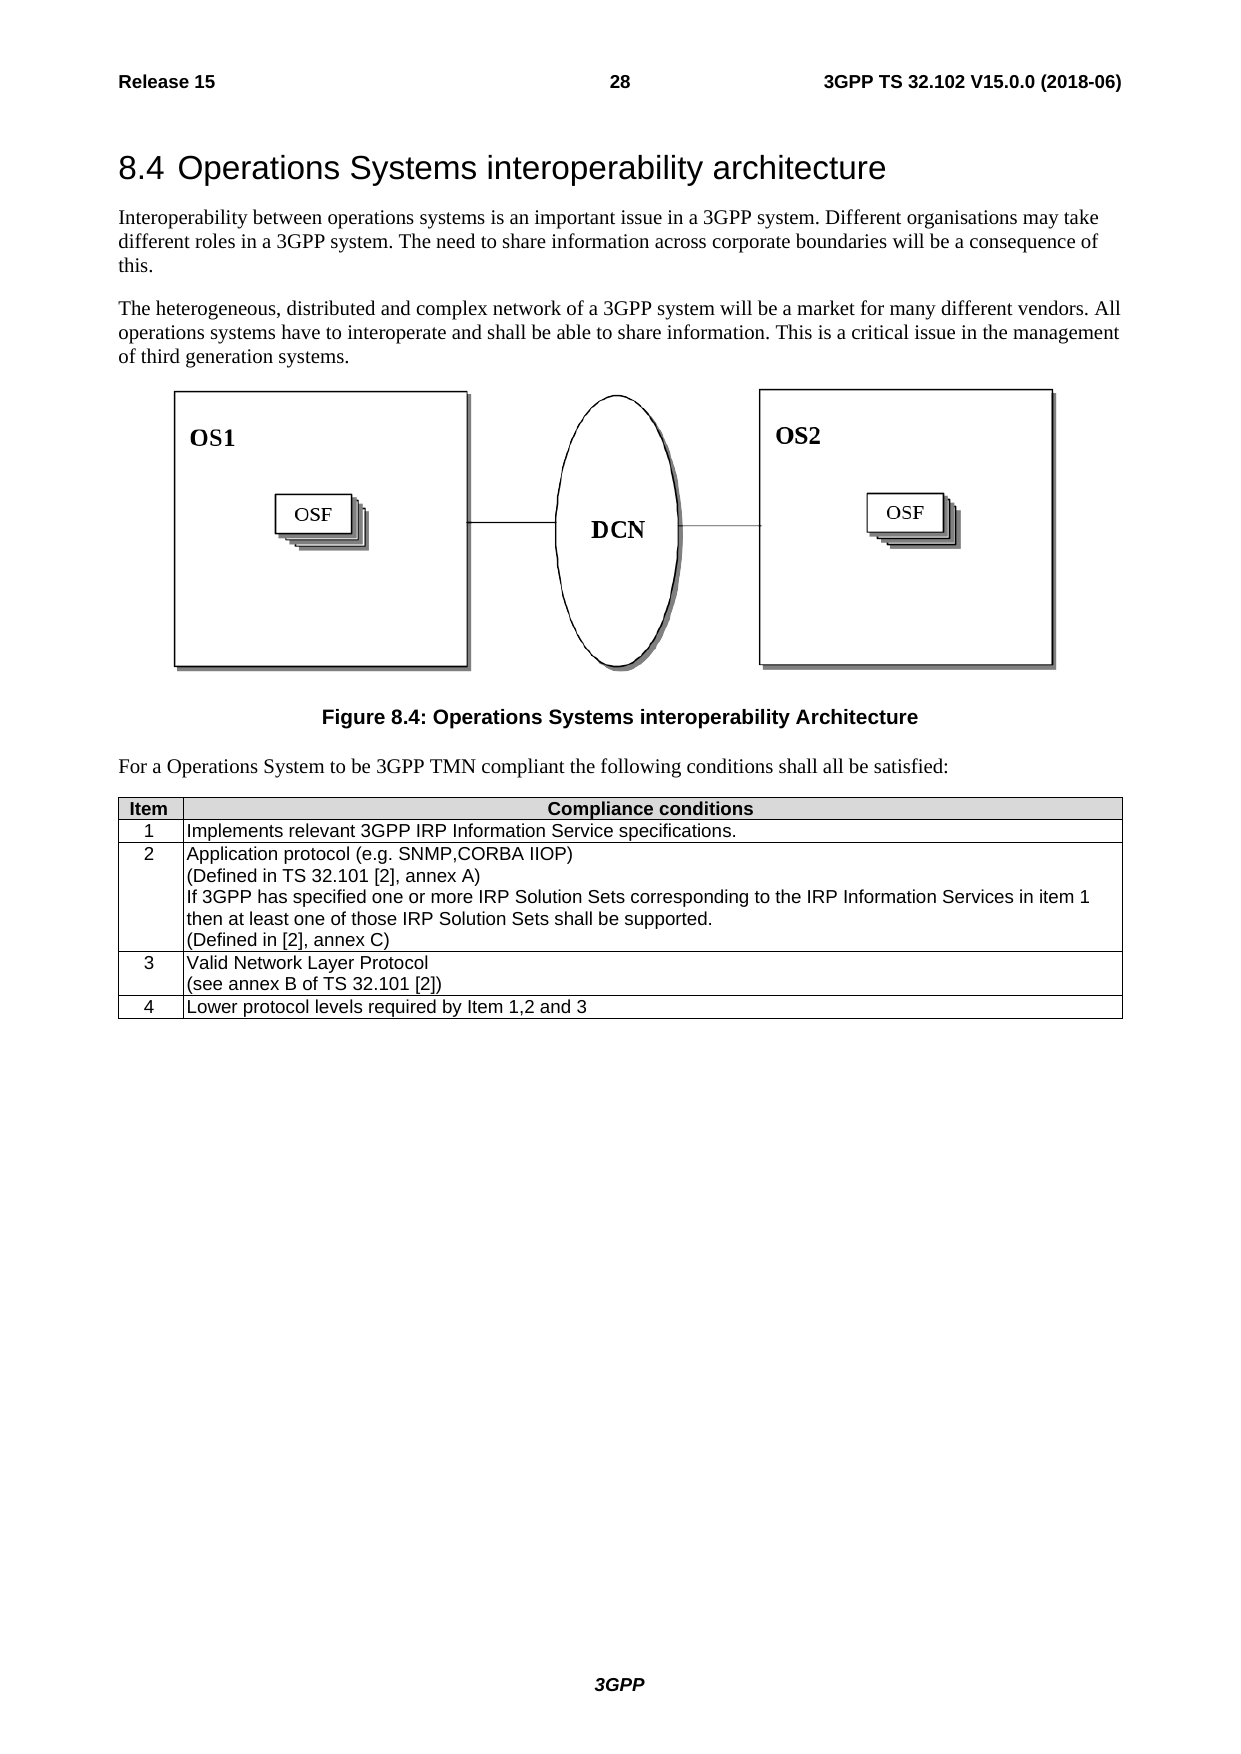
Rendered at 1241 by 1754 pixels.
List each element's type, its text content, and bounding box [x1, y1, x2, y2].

table_cell Application protocol (e.g. SNMP,CORBA IIOP) (Defined in TS 32.101 [2], annex A) If 3GPP has specified one or more IRP Solution Sets corresponding to the IRP Information Services in item 1 then at least one of those IRP Solution Sets shall be supported. (Defined in [2], annex C) [184, 843, 1122, 951]
table_cell 3 [119, 952, 183, 995]
text The heterogeneous, distributed and complex network of a 3GPP system will be a market for many different vendors. All operations systems have to interoperate and shall be able to share information. This is a critical issue in the management of third generation systems. [118, 296, 1122, 368]
table_cell 2 [119, 843, 183, 951]
table_cell Implements relevant 3GPP IRP Information Service specifications. [184, 820, 1122, 842]
table_cell 4 [119, 996, 183, 1017]
text For a Operations System to be 3GPP TMN compliant the following conditions shall all be satisfied: [118, 754, 1122, 778]
text Figure 8.4: Operations Systems interoperability Architecture [118, 705, 1122, 729]
table_cell Lower protocol levels required by Item 1,2 and 3 [184, 996, 1122, 1017]
table_header Compliance conditions [184, 798, 1122, 819]
table_cell Valid Network Layer Protocol (see annex B of TS 32.101 [2]) [184, 952, 1122, 995]
subtitle 8.4 Operations Systems interoperability architecture [118, 148, 1122, 186]
text Interoperability between operations systems is an important issue in a 3GPP system. Different organisations may take different roles in a 3GPP system. The need to share information across corporate boundaries will be a consequence of this. [118, 205, 1122, 277]
table_cell 1 [119, 820, 183, 842]
table_header Item [119, 798, 183, 819]
